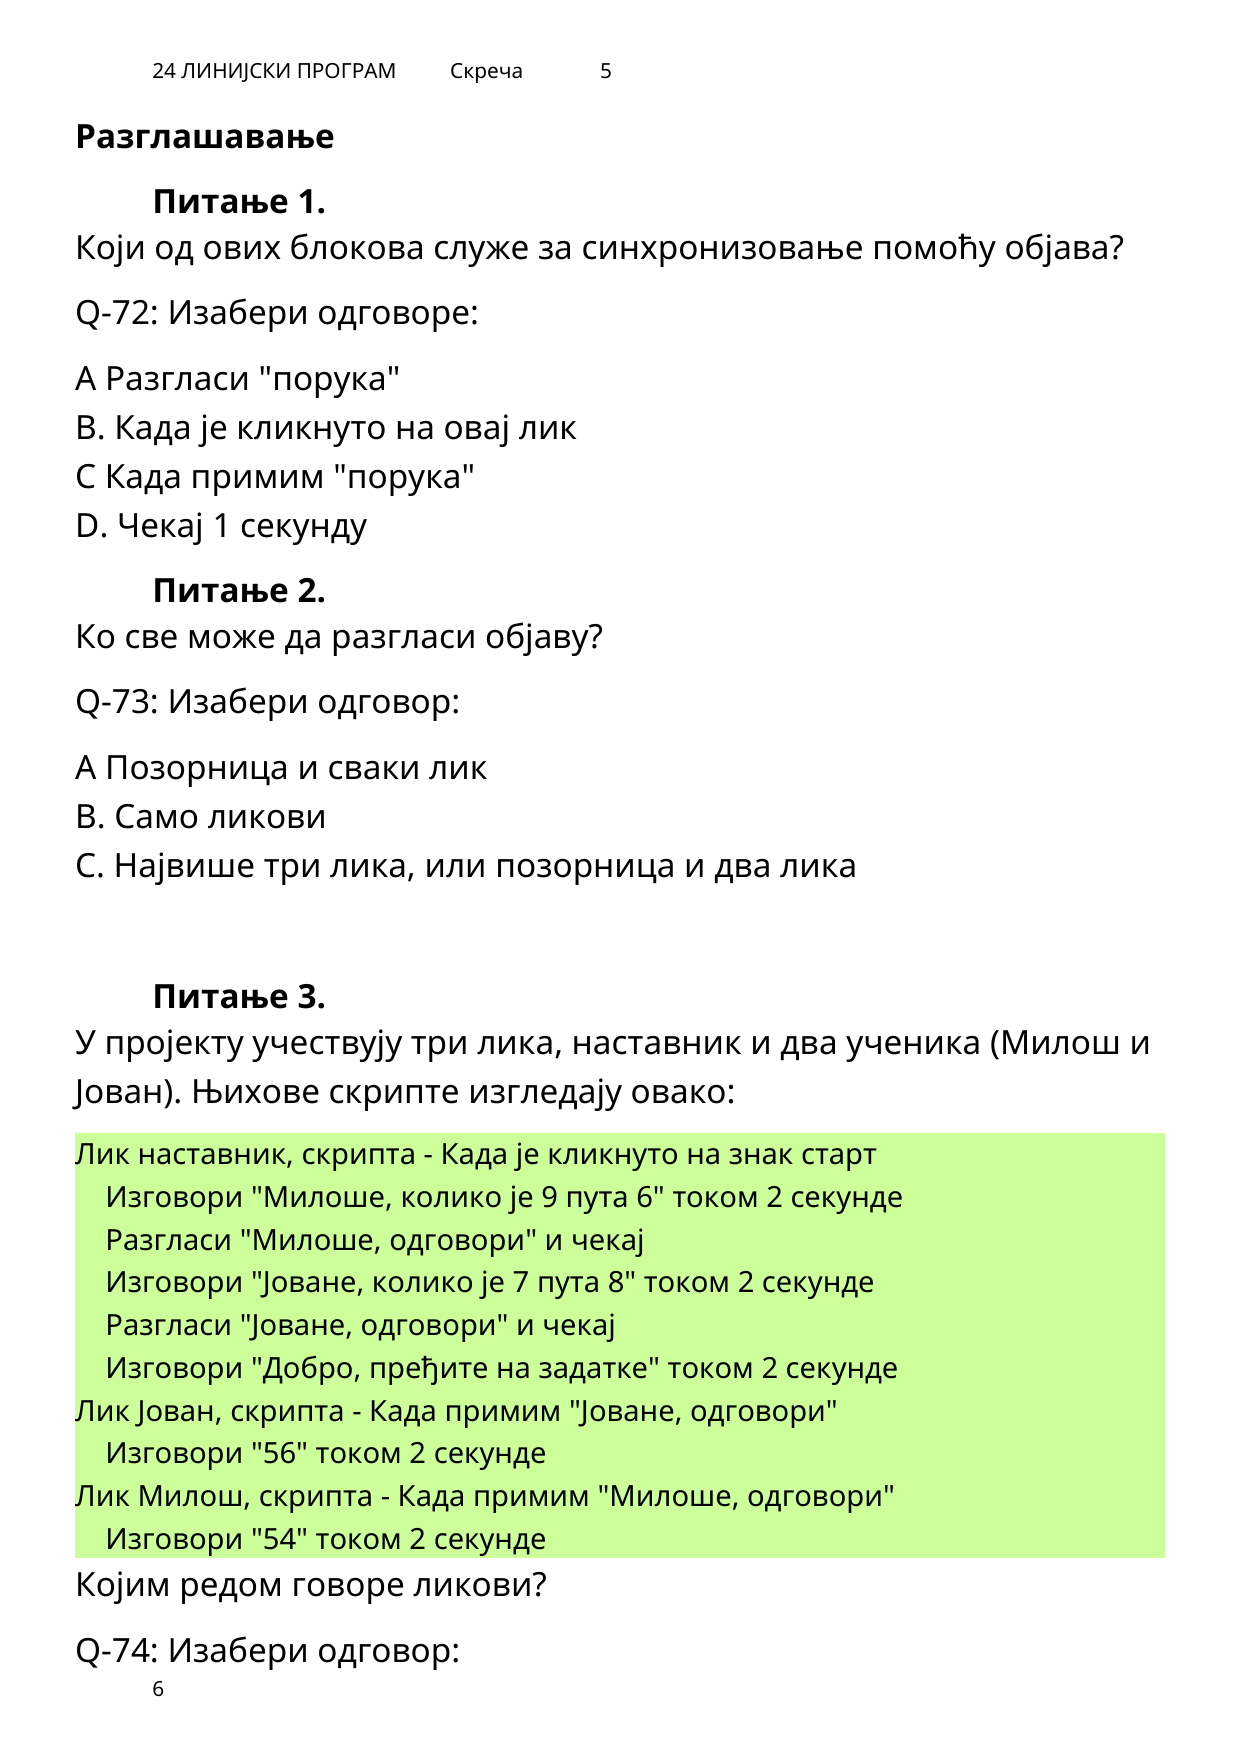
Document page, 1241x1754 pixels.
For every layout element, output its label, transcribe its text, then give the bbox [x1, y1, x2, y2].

text Лик наставник, скрипта - Када је кликнуто на знак старт [75, 1133, 1165, 1173]
text У пројекту учествују три лика, наставник и два ученика (Милош и Јован). Њихове скрипте изгледају овако: [75, 1018, 1165, 1113]
text Којим редом говоре ликови? [75, 1561, 1165, 1607]
text Изговори "54" током 2 секунде [75, 1518, 1165, 1558]
text Који од ових блокова служе за синхронизовање помоћу објава? [75, 223, 1165, 269]
text Изговори "56" током 2 секунде [75, 1433, 1165, 1472]
text Питање 3. [75, 973, 1165, 1018]
text Q-72: Изабери одговорe: [75, 289, 1165, 334]
text Изговори "Јоване, колико је 7 пута 8" током 2 секунде [75, 1262, 1165, 1301]
text Изговори "Добро, пређите на задатке" током 2 секунде [75, 1347, 1165, 1387]
text Ко све може да разгласи објаву? [75, 613, 1165, 658]
text Лик Јован, скрипта - Када примим "Јоване, одговори" [75, 1390, 1165, 1430]
text Изговори "Милоше, колико је 9 пута 6" током 2 секунде [75, 1176, 1165, 1216]
text Разглашавање [75, 112, 1165, 158]
text Лик Милош, скрипта - Када примим "Милоше, одговори" [75, 1476, 1165, 1515]
text Питање 2. [75, 567, 1165, 613]
text Q-74: Изабери одговор: [75, 1627, 1165, 1672]
text Разгласи "Јоване, одговори" и чекај [75, 1304, 1165, 1344]
text Питање 1. [75, 178, 1165, 223]
text Q-73: Изабери одговор: [75, 678, 1165, 724]
text Разгласи "Милоше, одговори" и чекај [75, 1219, 1165, 1258]
text A Позорница и сваки лик B. Само ликови C. Највише три лика, или позорница и два лика [75, 744, 1165, 887]
text A Разгласи "порука" B. Када је кликнуто на овај лик C Када примим "порука" D. Чекај 1 секунду [75, 355, 1165, 547]
